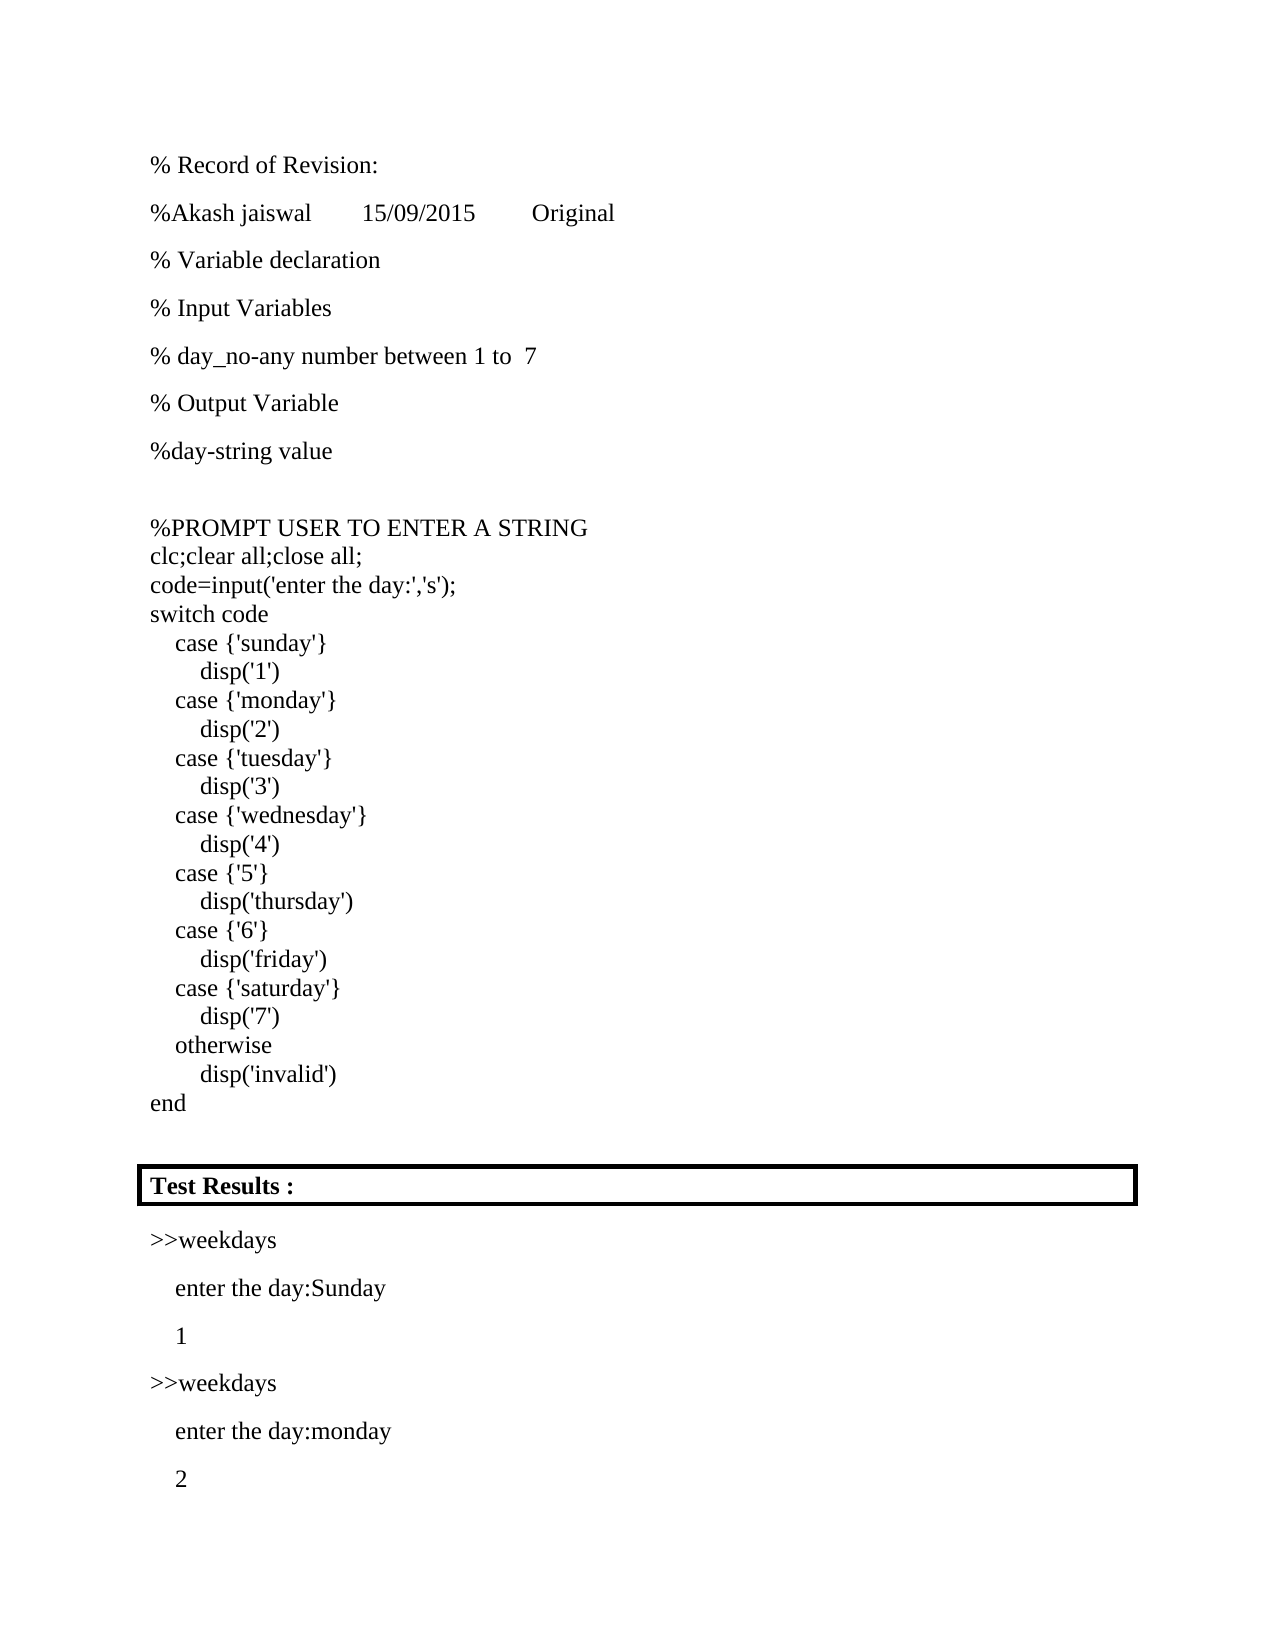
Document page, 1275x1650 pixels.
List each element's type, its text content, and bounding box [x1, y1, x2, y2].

text %day-string value [150, 436, 1125, 465]
text disp('4') [150, 829, 1125, 858]
text % Variable declaration [150, 245, 1125, 274]
text % Input Variables [150, 293, 1125, 322]
text % Output Variable [150, 388, 1125, 417]
text case {'saturday'} [150, 973, 1125, 1001]
text % Record of Revision: [150, 150, 1125, 179]
text otherwise [150, 1030, 1125, 1059]
text 1 [150, 1321, 1125, 1349]
text end [150, 1088, 1125, 1116]
text code=input('enter the day:','s'); [150, 570, 1125, 599]
text disp('friday') [150, 944, 1125, 973]
text case {'wednesday'} [150, 800, 1125, 829]
text case {'sunday'} [150, 628, 1125, 656]
text clc;clear all;close all; [150, 541, 1125, 570]
text case {'5'} [150, 858, 1125, 886]
text % day_no-any number between 1 to 7 [150, 341, 1125, 369]
text disp('7') [150, 1001, 1125, 1030]
text case {'6'} [150, 915, 1125, 944]
text >>weekdays [150, 1225, 1125, 1254]
text disp('3') [150, 771, 1125, 800]
text enter the day:monday [150, 1416, 1125, 1445]
text enter the day:Sunday [150, 1273, 1125, 1302]
text disp('2') [150, 714, 1125, 743]
text disp('invalid') [150, 1059, 1125, 1088]
text case {'monday'} [150, 685, 1125, 714]
text %PROMPT USER TO ENTER A STRING [150, 513, 1125, 541]
text 2 [150, 1464, 1125, 1493]
subtitle Test Results : [142, 1169, 1133, 1202]
text %Akash jaiswal 15/09/2015 Original [150, 198, 1125, 226]
text disp('thursday') [150, 886, 1125, 915]
text switch code [150, 599, 1125, 628]
text case {'tuesday'} [150, 743, 1125, 771]
text >>weekdays [150, 1368, 1125, 1397]
text disp('1') [150, 656, 1125, 685]
